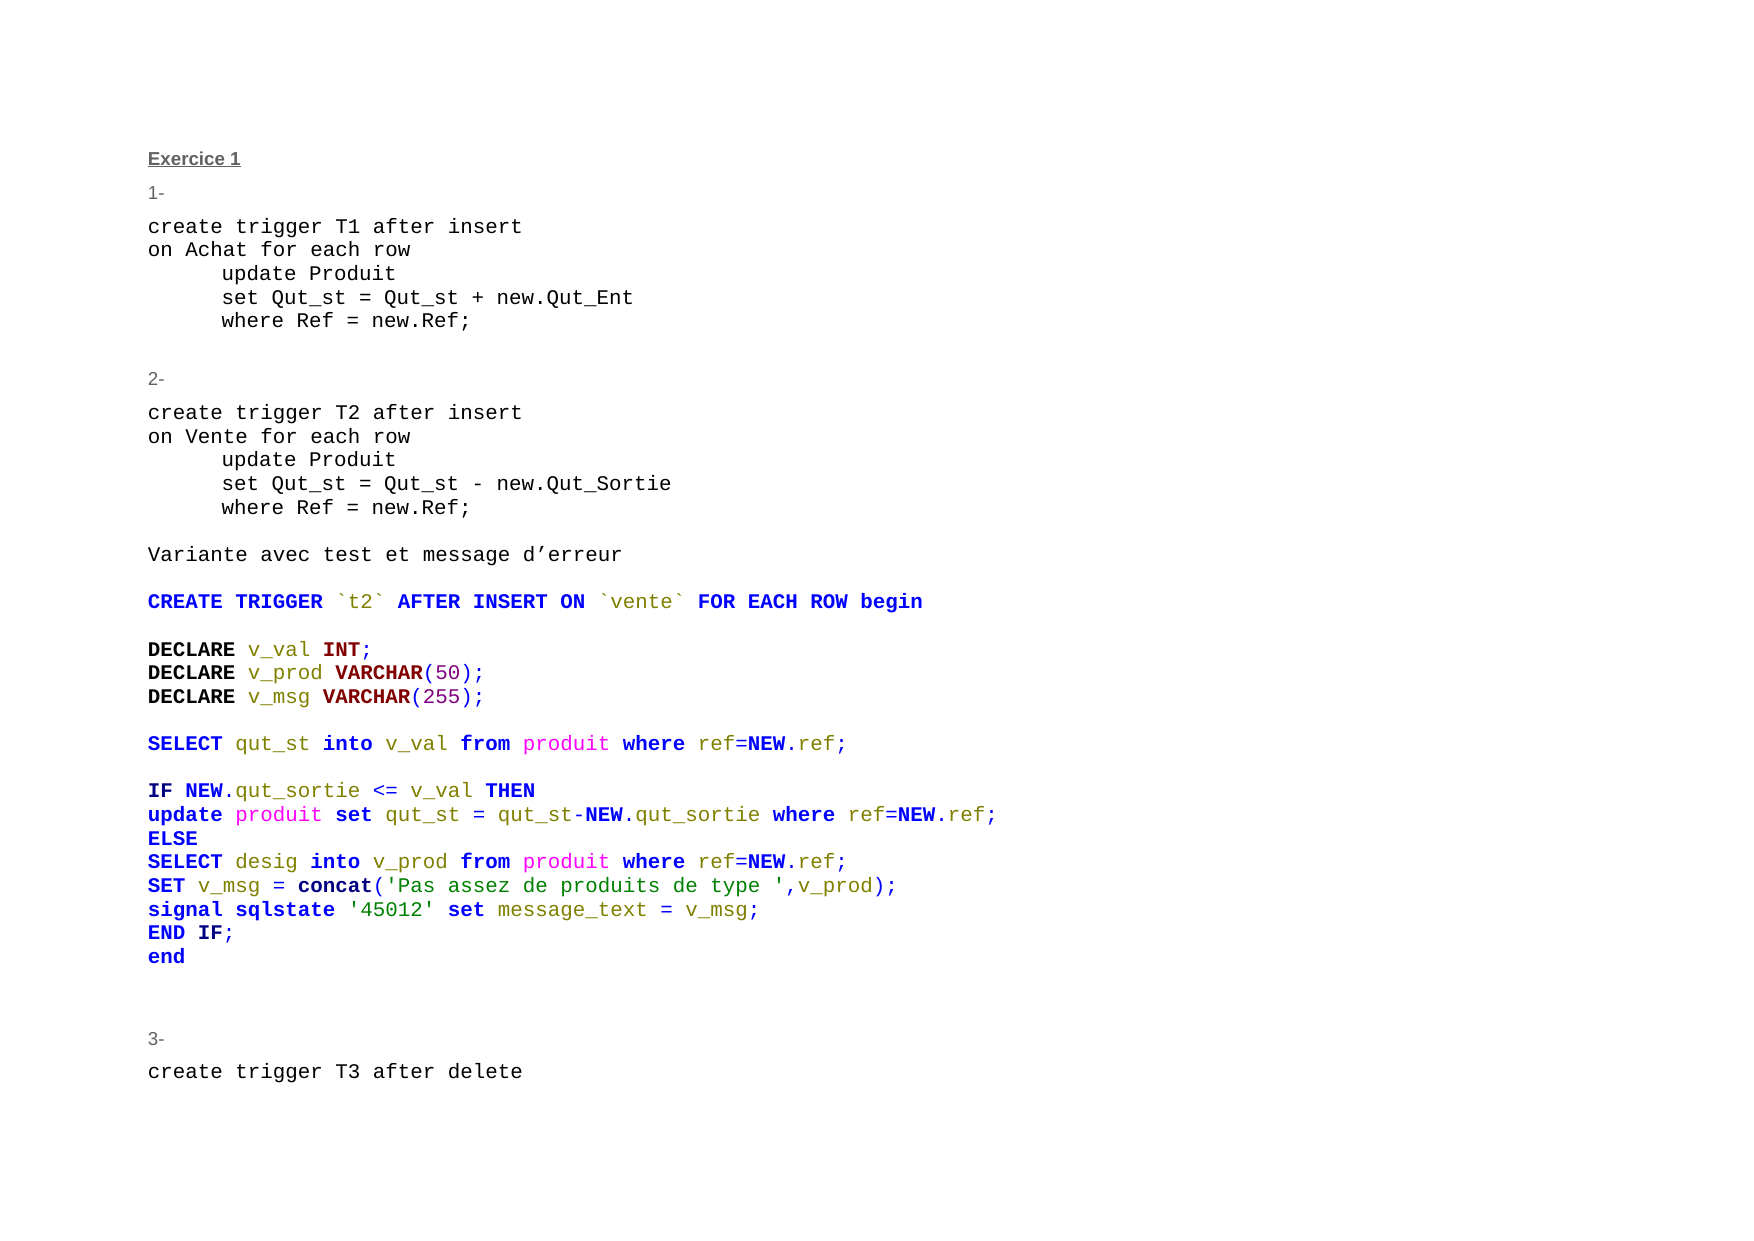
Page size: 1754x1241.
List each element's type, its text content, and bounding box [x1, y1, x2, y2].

text update Produit [148, 449, 1606, 473]
text END IF; [148, 922, 1606, 946]
text update produit set qut_st = qut_st-NEW.qut_sortie where ref=NEW.ref; [148, 804, 1606, 828]
text on Vente for each row [148, 426, 1606, 449]
text IF NEW.qut_sortie <= v_val THEN [148, 780, 1606, 804]
text SELECT desig into v_prod from produit where ref=NEW.ref; [148, 851, 1606, 875]
text SELECT qut_st into v_val from produit where ref=NEW.ref; [148, 733, 1606, 757]
text DECLARE v_prod VARCHAR(50); [148, 662, 1606, 686]
text DECLARE v_val INT; [148, 638, 1606, 662]
text CREATE TRIGGER `t2` AFTER INSERT ON `vente` FOR EACH ROW begin [148, 591, 1606, 615]
text create trigger T2 after insert [148, 402, 1606, 426]
text 3- [148, 1027, 1606, 1049]
text create trigger T3 after delete [148, 1061, 1606, 1085]
text end [148, 946, 1606, 969]
text 2- [148, 368, 1606, 389]
text SET v_msg = concat('Pas assez de produits de type ',v_prod); [148, 875, 1606, 899]
text ELSE [148, 828, 1606, 851]
text 1- [148, 182, 1606, 203]
text signal sqlstate '45012' set message_text = v_msg; [148, 899, 1606, 922]
text where Ref = new.Ref; [148, 497, 1606, 520]
text set Qut_st = Qut_st - new.Qut_Sortie [148, 473, 1606, 497]
text DECLARE v_msg VARCHAR(255); [148, 686, 1606, 709]
text set Qut_st = Qut_st + new.Qut_Ent [148, 287, 1606, 310]
text Exercice 1 [148, 148, 1606, 169]
text on Achat for each row [148, 239, 1606, 263]
text update Produit [148, 263, 1606, 287]
text where Ref = new.Ref; [148, 310, 1606, 334]
text Variante avec test et message d’erreur [148, 544, 1606, 568]
text create trigger T1 after insert [148, 216, 1606, 239]
